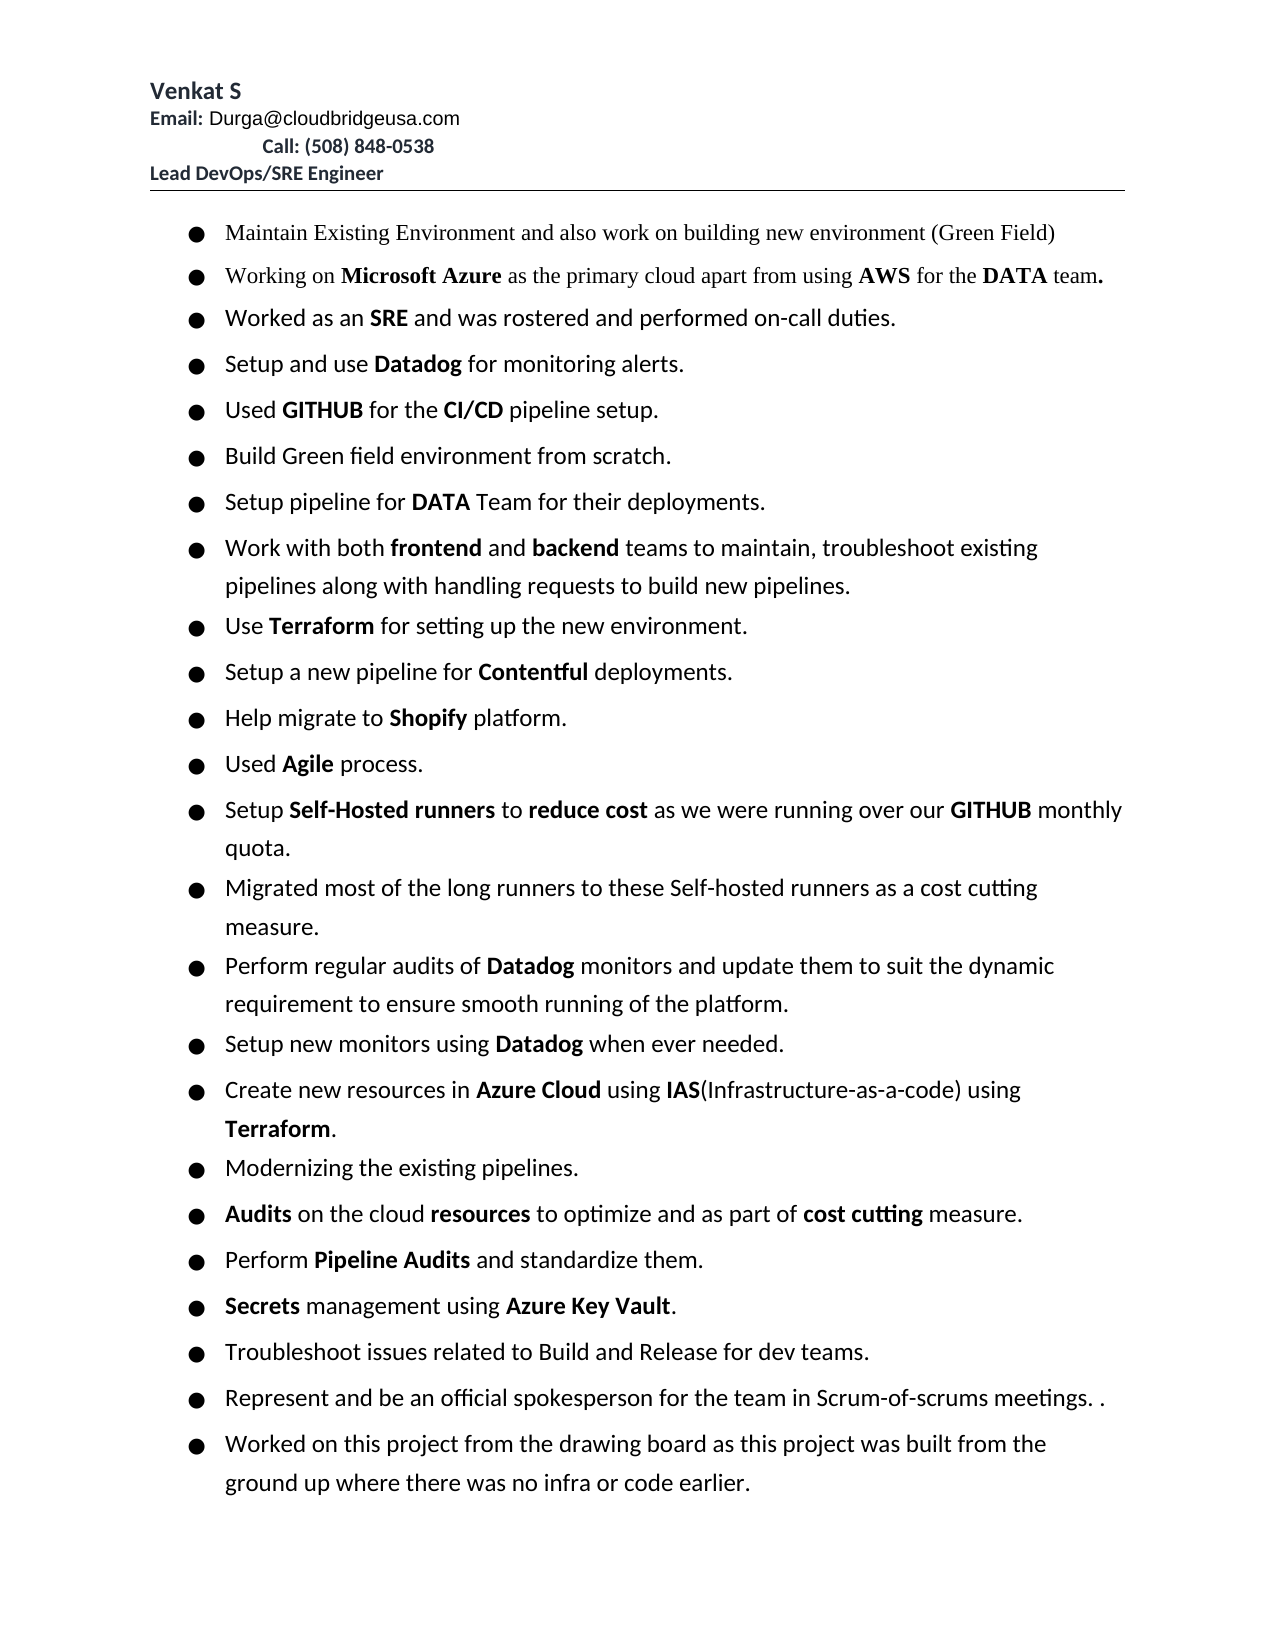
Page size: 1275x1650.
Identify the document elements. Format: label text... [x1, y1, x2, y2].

list Used GITHUB for the CI/CD pipeline setup. [187, 387, 1125, 430]
list Troubleshoot issues related to Build and Release for dev teams. [187, 1330, 1125, 1372]
list Create new resources in Azure Cloud using IAS(Infrastructure-as-a-code) using Terraform. [187, 1068, 1125, 1143]
list Perform Pipeline Audits and standardize them. [187, 1238, 1125, 1280]
list Worked on this project from the drawing board as this project was built from the ground up where there was no infra or code earlier. [187, 1422, 1125, 1497]
list Use Terraform for setting up the new environment. [187, 603, 1125, 646]
list Setup Self-Hosted runners to reduce cost as we were running over our GITHUB monthly quota. [187, 787, 1125, 863]
list Worked as an SRE and was rostered and performed on-call duties. [187, 295, 1125, 338]
list Build Green field environment from scratch. [187, 433, 1125, 476]
list Secrets management using Azure Key Vault. [187, 1284, 1125, 1326]
list Work with both frontend and backend teams to maintain, troubleshoot existing pipelines along with handling requests to build new pipelines. [187, 525, 1125, 601]
list Used Agile process. [187, 741, 1125, 784]
list Represent and be an official spokesperson for the team in Scrum-of-scrums meetings. . [187, 1376, 1125, 1418]
list Setup a new pipeline for Contentful deployments. [187, 649, 1125, 692]
list Maintain Existing Environment and also work on building new environment (Green Field) [187, 210, 1125, 252]
list Help migrate to Shopify platform. [187, 695, 1125, 738]
list Working on Microsoft Azure as the primary cloud apart from using AWS for the DATA team. [187, 252, 1125, 295]
list Audits on the cloud resources to optimize and as part of cost cutting measure. [187, 1192, 1125, 1234]
list Setup pipeline for DATA Team for their deployments. [187, 479, 1125, 522]
list Setup and use Datadog for monitoring alerts. [187, 341, 1125, 384]
list Modernizing the existing pipelines. [187, 1146, 1125, 1188]
list Migrated most of the long runners to these Self-hosted runners as a cost cutting measure. [187, 866, 1125, 941]
list Setup new monitors using Datadog when ever needed. [187, 1022, 1125, 1064]
list Perform regular audits of Datadog monitors and update them to suit the dynamic requirement to ensure smooth running of the platform. [187, 943, 1125, 1019]
